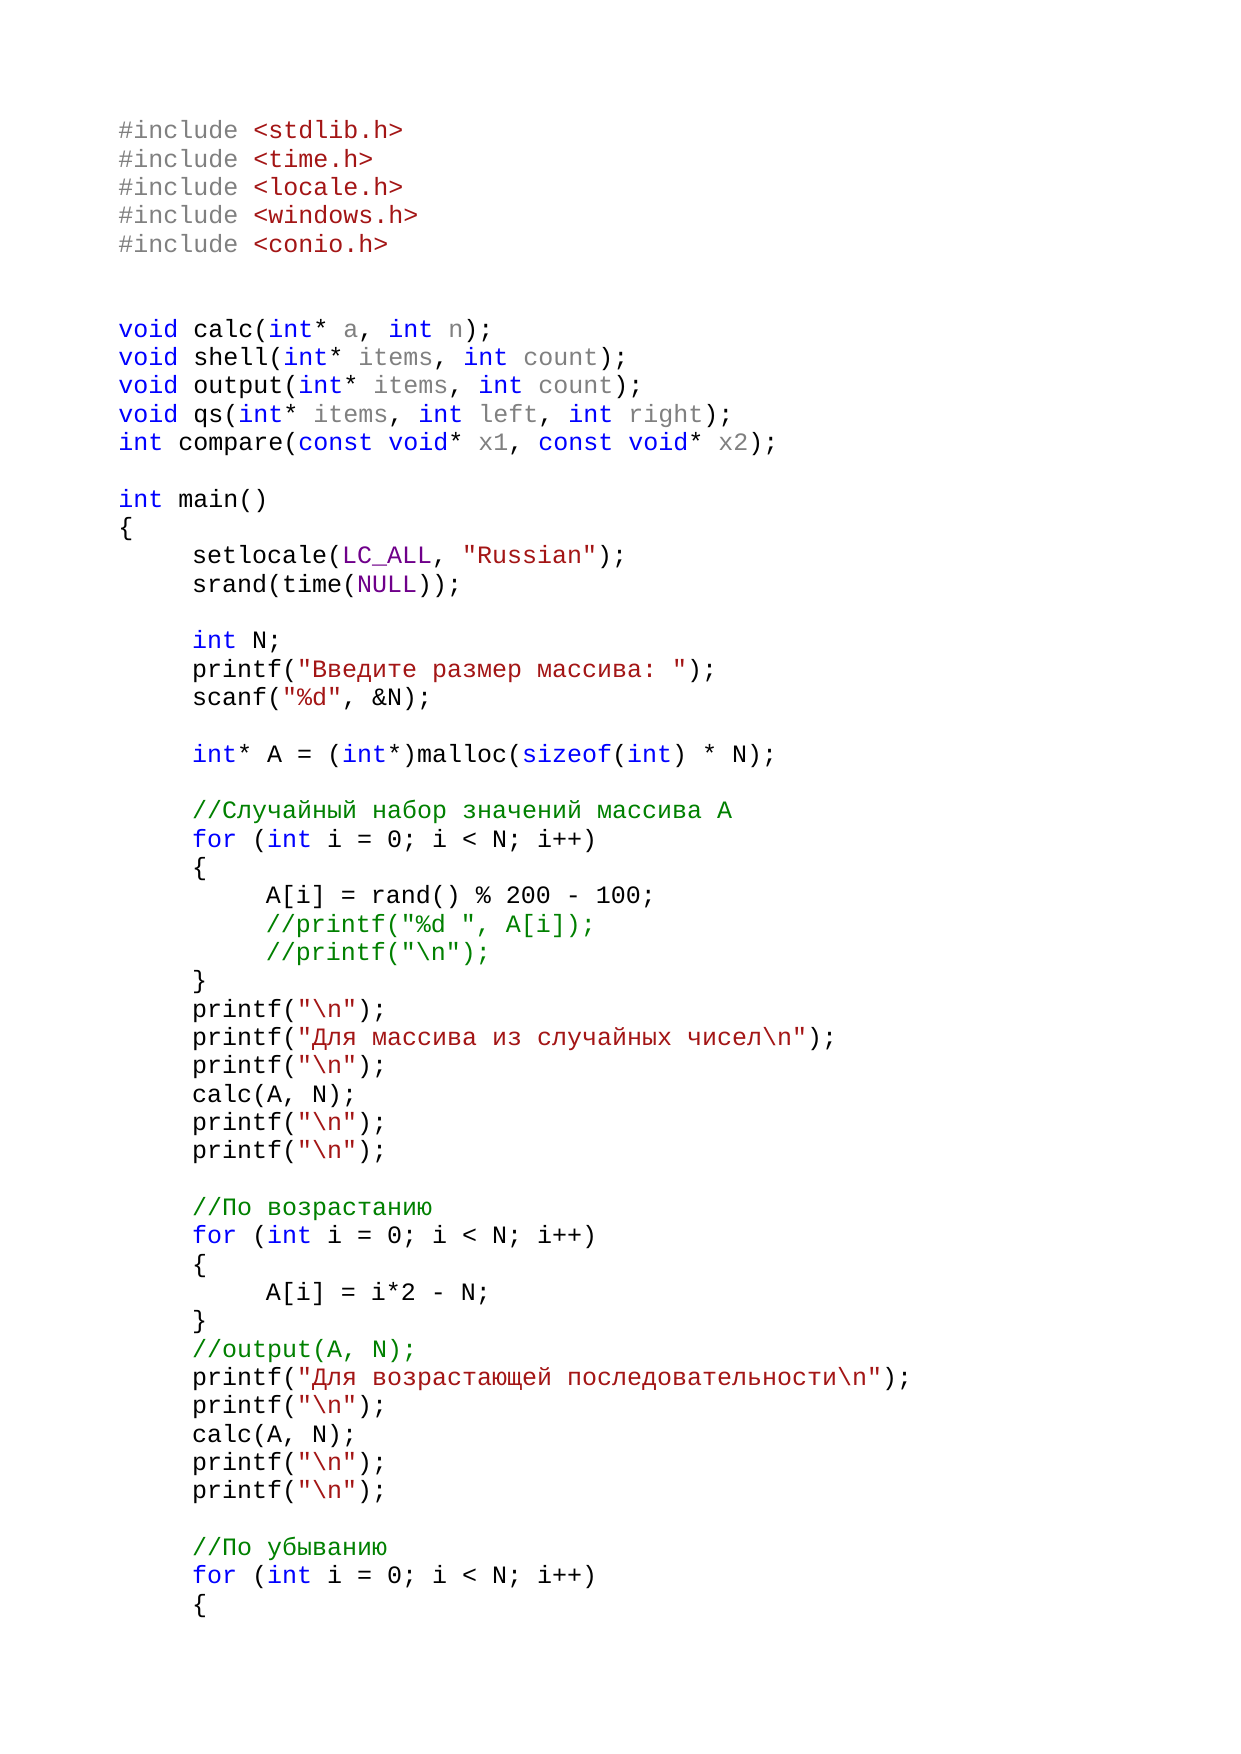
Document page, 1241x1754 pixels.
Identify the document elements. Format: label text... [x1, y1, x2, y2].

text //output(A, N); [118, 1336, 1152, 1365]
text { [118, 855, 1152, 883]
text void qs(int* items, int left, int right); [118, 401, 1152, 430]
text } [118, 1308, 1152, 1336]
text { [118, 515, 1152, 543]
text setlocale(LC_ALL, "Russian"); [118, 543, 1152, 571]
text for (int i = 0; i < N; i++) [118, 1563, 1152, 1591]
text int* A = (int*)malloc(sizeof(int) * N); [118, 741, 1152, 770]
text printf("\n"); [118, 1393, 1152, 1421]
text srand(time(NULL)); [118, 571, 1152, 600]
text calc(A, N); [118, 1421, 1152, 1450]
text printf("\n"); [118, 1138, 1152, 1166]
text #include <windows.h> [118, 203, 1152, 231]
text A[i] = rand() % 200 - 100; [118, 883, 1152, 911]
text } [118, 968, 1152, 996]
text printf("\n"); [118, 1053, 1152, 1081]
text printf("\n"); [118, 1478, 1152, 1506]
text void calc(int* a, int n); [118, 316, 1152, 345]
text printf("\n"); [118, 1110, 1152, 1138]
text //По убыванию [118, 1535, 1152, 1563]
text printf("\n"); [118, 1450, 1152, 1478]
text { [118, 1591, 1152, 1620]
text #include <time.h> [118, 146, 1152, 175]
text int compare(const void* x1, const void* x2); [118, 430, 1152, 458]
text A[i] = i*2 - N; [118, 1280, 1152, 1308]
text for (int i = 0; i < N; i++) [118, 826, 1152, 855]
text #include <stdlib.h> [118, 118, 1152, 146]
text //Случайный набор значений массива А [118, 798, 1152, 826]
text //printf("\n"); [118, 940, 1152, 968]
text { [118, 1251, 1152, 1280]
text #include <conio.h> [118, 231, 1152, 260]
text void output(int* items, int count); [118, 373, 1152, 401]
text calc(A, N); [118, 1081, 1152, 1110]
text printf("Для массива из случайных чисел\n"); [118, 1025, 1152, 1053]
text //По возрастанию [118, 1195, 1152, 1223]
text printf("Для возрастающей последовательности\n"); [118, 1365, 1152, 1393]
text void shell(int* items, int count); [118, 345, 1152, 373]
text int N; [118, 628, 1152, 656]
text printf("Введите размер массива: "); [118, 656, 1152, 685]
text scanf("%d", &N); [118, 685, 1152, 713]
text for (int i = 0; i < N; i++) [118, 1223, 1152, 1251]
text //printf("%d ", A[i]); [118, 911, 1152, 940]
text #include <locale.h> [118, 175, 1152, 203]
text int main() [118, 486, 1152, 515]
text printf("\n"); [118, 996, 1152, 1025]
